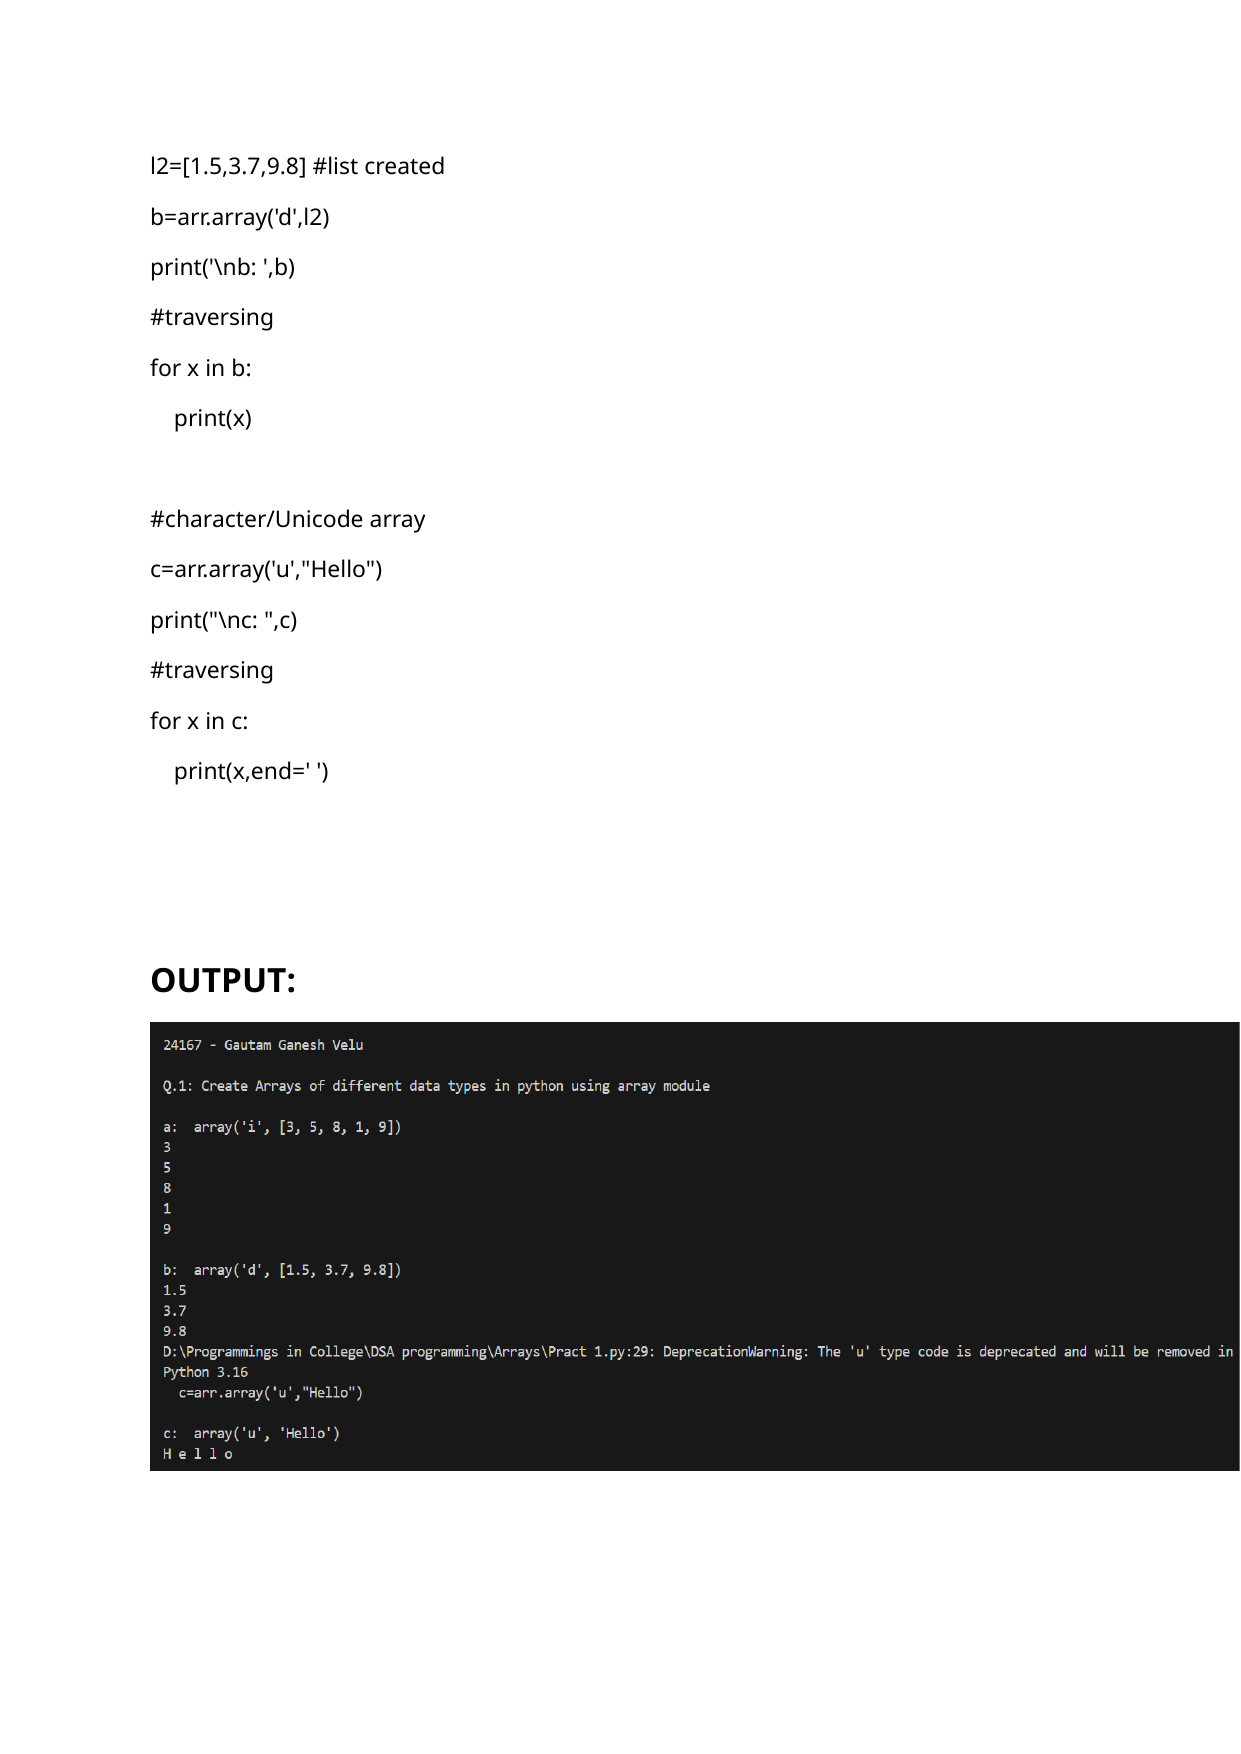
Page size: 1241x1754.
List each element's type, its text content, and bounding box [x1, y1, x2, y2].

text #traversing [150, 301, 1090, 332]
text OUTPUT: [150, 957, 1090, 1002]
text print("\nc: ",c) [150, 604, 1090, 635]
picture [150, 1022, 1240, 1471]
text #character/Unicode array [150, 503, 1090, 534]
text for x in c: [150, 704, 1090, 736]
text #traversing [150, 654, 1090, 685]
text b=arr.array('d',l2) [150, 200, 1090, 232]
text l2=[1.5,3.7,9.8] #list created [150, 150, 1090, 181]
text for x in b: [150, 352, 1090, 383]
text c=arr.array('u',"Hello") [150, 553, 1090, 584]
text print(x) [150, 402, 1090, 433]
text print('\nb: ',b) [150, 251, 1090, 282]
text print(x,end=' ') [150, 755, 1090, 786]
